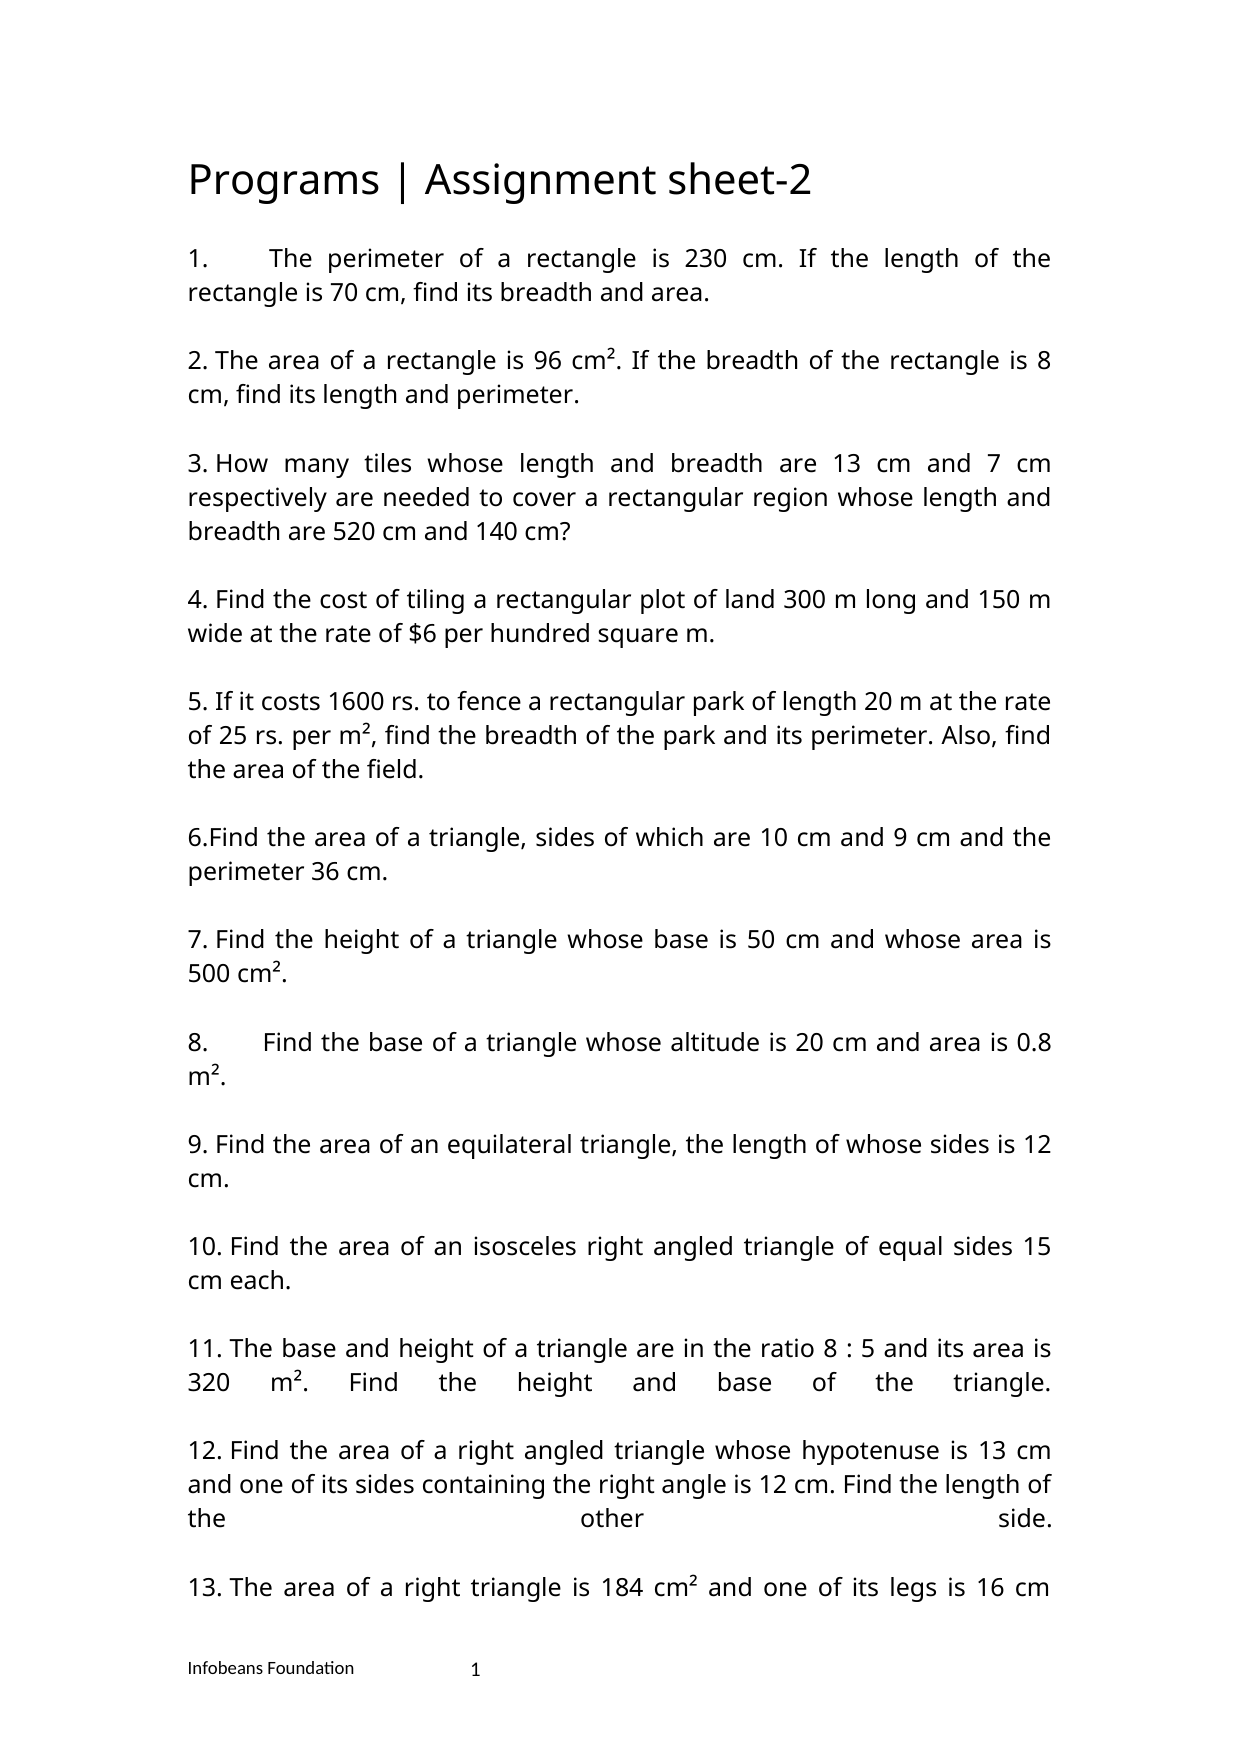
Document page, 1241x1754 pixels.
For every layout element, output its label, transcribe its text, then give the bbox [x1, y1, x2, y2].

text 3. How many tiles whose length and breadth are 13 cm and 7 cm respectively are needed to cover a rectangular region whose length and breadth are 520 cm and 140 cm? [187, 445, 1053, 547]
text 9. Find the area of an equilateral triangle, the length of whose sides is 12 cm. [187, 1126, 1053, 1194]
text 2. The area of a rectangle is 96 cm². If the breadth of the rectangle is 8 cm, find its length and perimeter. [187, 343, 1053, 411]
text 10. Find the area of an isosceles right angled triangle of equal sides 15 cm each. [187, 1229, 1053, 1297]
list Find the base of a triangle whose altitude is 20 cm and area is 0.8 m². [226, 1024, 1053, 1092]
text 4. Find the cost of tiling a rectangular plot of land 300 m long and 150 m wide at the rate of $6 per hundred square m. [187, 581, 1053, 649]
list The perimeter of a rectangle is 230 cm. If the length of the rectangle is 70 cm, find its breadth and area. [187, 241, 1053, 309]
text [187, 1331, 1053, 1603]
text 6.Find the area of a triangle, sides of which are 10 cm and 9 cm and the perimeter 36 cm. [187, 820, 1053, 888]
text 5. If it costs 1600 rs. to fence a rectangular park of length 20 m at the rate of 25 rs. per m², find the breadth of the park and its perimeter. Also, find the area of the field. [187, 649, 1053, 786]
text Programs | Assignment sheet-2 [187, 150, 1053, 207]
text 7. Find the height of a triangle whose base is 50 cm and whose area is 500 cm². [187, 888, 1053, 990]
